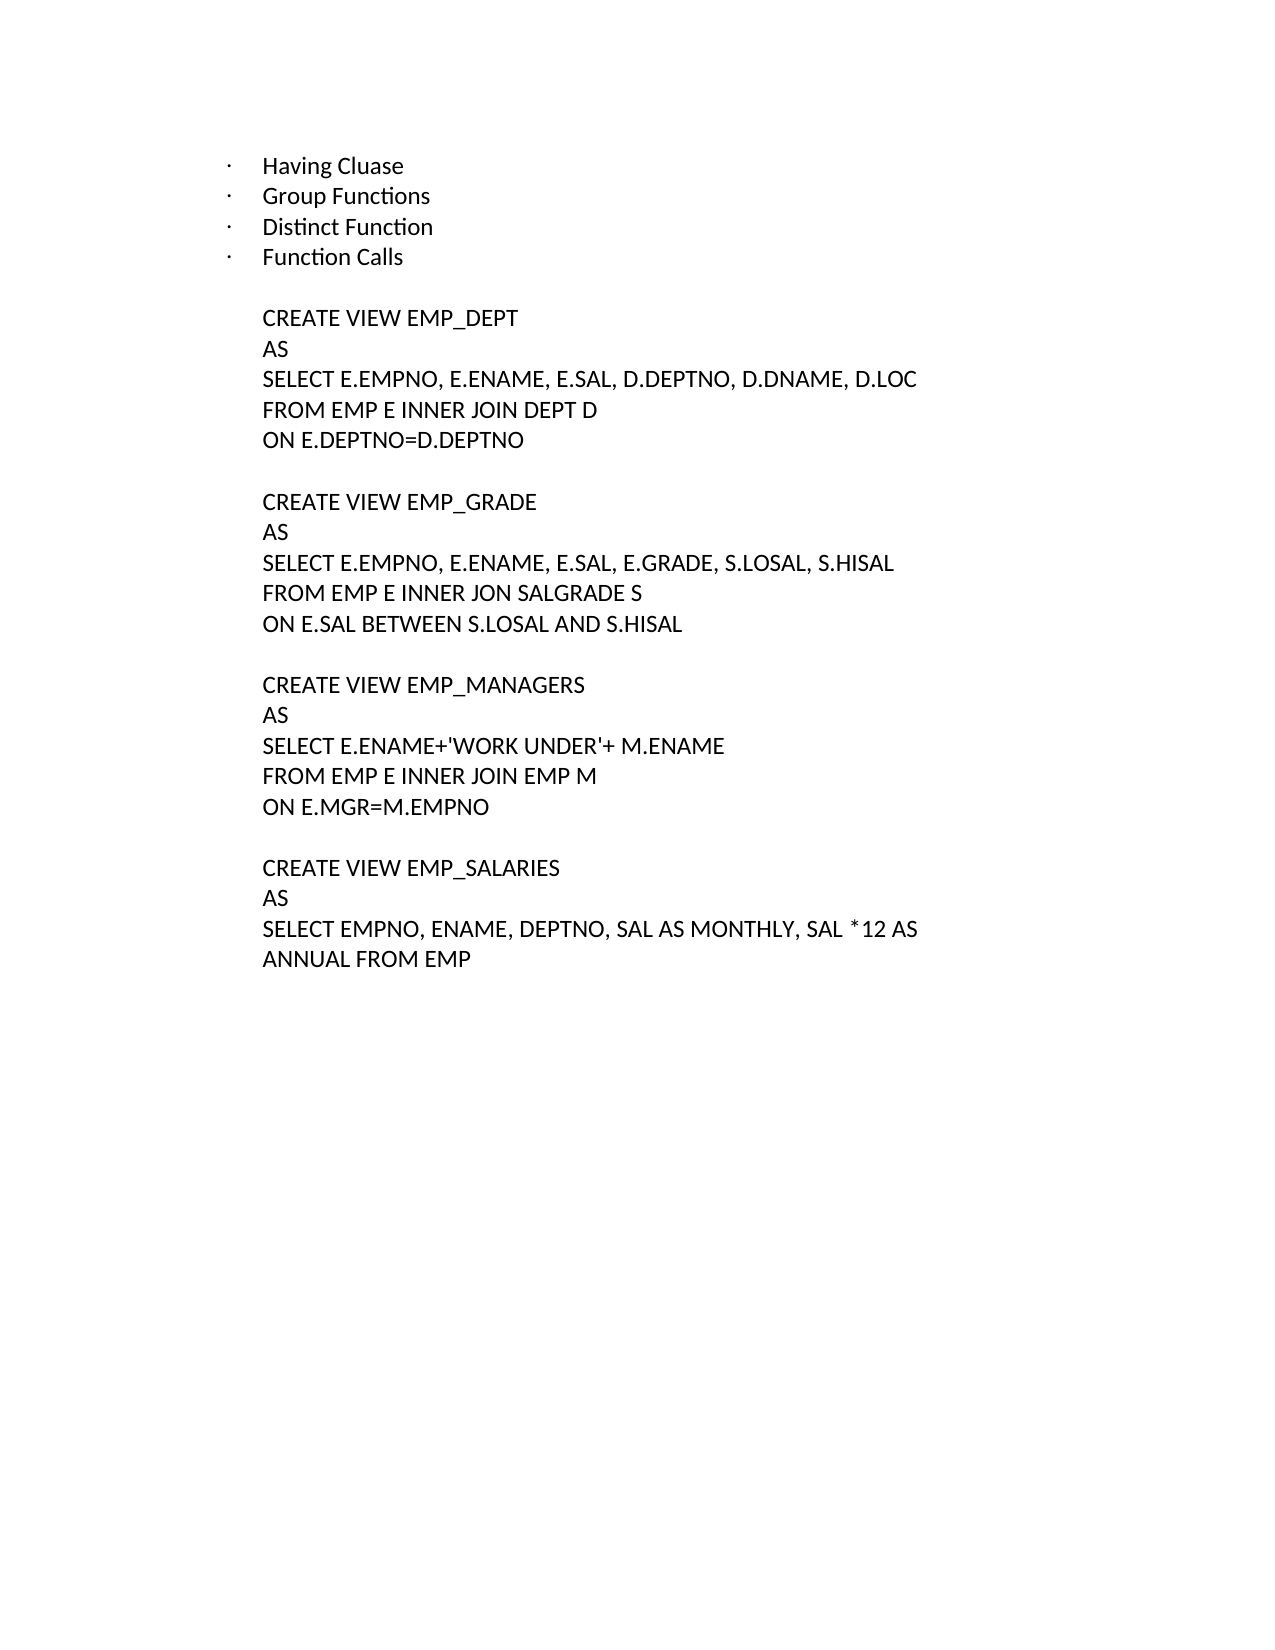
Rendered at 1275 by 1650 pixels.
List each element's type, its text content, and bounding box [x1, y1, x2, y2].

text ON E.SAL BETWEEN S.LOSAL AND S.HISAL [187, 608, 1087, 638]
text SELECT E.EMPNO, E.ENAME, E.SAL, D.DEPTNO, D.DNAME, D.LOC [187, 364, 1087, 394]
list Group Functions [225, 181, 1087, 211]
text SELECT E.EMPNO, E.ENAME, E.SAL, E.GRADE, S.LOSAL, S.HISAL [187, 547, 1087, 577]
text SELECT E.ENAME+'WORK UNDER'+ M.ENAME [187, 730, 1087, 760]
text ON E.DEPTNO=D.DEPTNO [187, 425, 1087, 455]
text FROM EMP E INNER JOIN EMP M [187, 760, 1087, 791]
text SELECT EMPNO, ENAME, DEPTNO, SAL AS MONTHLY, SAL *12 AS [187, 913, 1087, 943]
text CREATE VIEW EMP_GRADE [187, 486, 1087, 516]
text AS [187, 516, 1087, 547]
text ON E.MGR=M.EMPNO [187, 791, 1087, 821]
text AS [187, 333, 1087, 364]
text CREATE VIEW EMP_MANAGERS [187, 669, 1087, 699]
text FROM EMP E INNER JON SALGRADE S [187, 577, 1087, 608]
list Function Calls [225, 242, 1087, 272]
text ANNUAL FROM EMP [187, 943, 1087, 974]
list Distinct Function [225, 211, 1087, 242]
text CREATE VIEW EMP_SALARIES [187, 852, 1087, 882]
list Having Cluase [225, 150, 1087, 181]
text CREATE VIEW EMP_DEPT [187, 303, 1087, 333]
text AS [187, 882, 1087, 913]
text FROM EMP E INNER JOIN DEPT D [187, 394, 1087, 425]
text AS [187, 699, 1087, 730]
